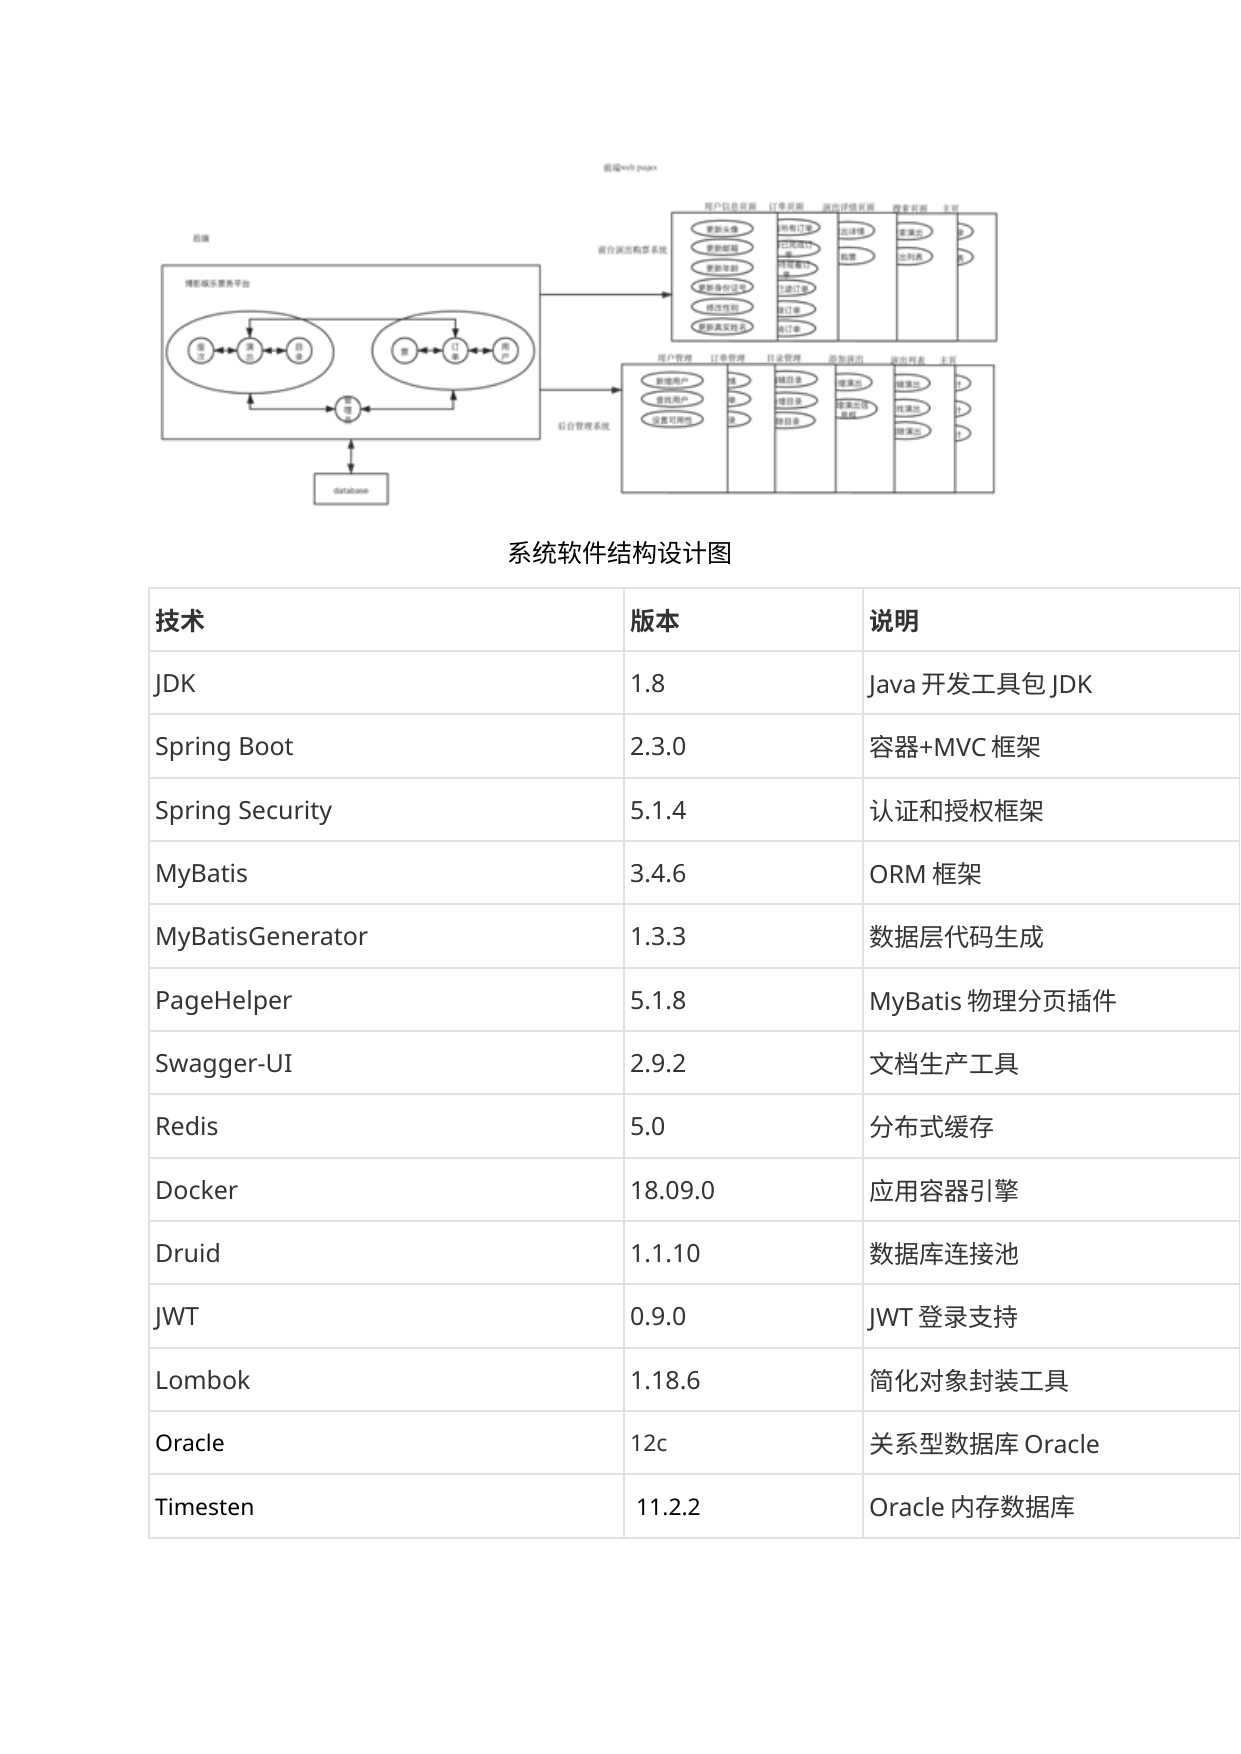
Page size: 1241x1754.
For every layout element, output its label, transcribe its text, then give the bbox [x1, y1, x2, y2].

table_cell ORM框架 [864, 842, 1239, 903]
table_cell 分布式缓存 [864, 1095, 1239, 1157]
table_cell PageHelper [150, 969, 623, 1030]
table_cell Java开发工具包JDK [864, 652, 1239, 713]
table_cell Oracle [150, 1412, 623, 1473]
table_cell JDK [150, 652, 623, 713]
table_cell MyBatis [150, 842, 623, 903]
table_header 技术 [150, 589, 623, 650]
table_cell 0.9.0 [625, 1285, 862, 1347]
table_cell 11.2.2 [625, 1475, 862, 1537]
table_cell Docker [150, 1159, 623, 1220]
table_cell 2.3.0 [625, 715, 862, 777]
table_cell Lombok [150, 1349, 623, 1410]
table_cell 数据库连接池 [864, 1222, 1239, 1283]
table_cell 18.09.0 [625, 1159, 862, 1220]
table_header 版本 [625, 589, 862, 650]
table_cell 1.3.3 [625, 905, 862, 967]
table_cell 文档生产工具 [864, 1032, 1239, 1093]
table_cell Druid [150, 1222, 623, 1283]
table_cell Spring Security [150, 779, 623, 840]
table_cell Spring Boot [150, 715, 623, 777]
table_cell MyBatisGenerator [150, 905, 623, 967]
table_header 说明 [864, 589, 1239, 650]
table_cell Timesten [150, 1475, 623, 1537]
table_cell JWT [150, 1285, 623, 1347]
table_cell 数据层代码生成 [864, 905, 1239, 967]
table_cell JWT登录支持 [864, 1285, 1239, 1347]
table_cell 1.1.10 [625, 1222, 862, 1283]
table_cell Redis [150, 1095, 623, 1157]
table_cell MyBatis物理分页插件 [864, 969, 1239, 1030]
picture [147, 145, 1012, 520]
table_cell 12c [625, 1412, 862, 1473]
table_cell Swagger-UI [150, 1032, 623, 1093]
table_cell 1.8 [625, 652, 862, 713]
table_cell 5.1.4 [625, 779, 862, 840]
table_cell Oracle内存数据库 [864, 1475, 1239, 1537]
table_cell 应用容器引擎 [864, 1159, 1239, 1220]
table_cell 简化对象封装工具 [864, 1349, 1239, 1410]
table_cell 容器+MVC框架 [864, 715, 1239, 777]
table_cell 关系型数据库Oracle [864, 1412, 1239, 1473]
table_cell 认证和授权框架 [864, 779, 1239, 840]
table_cell 5.0 [625, 1095, 862, 1157]
table_cell 5.1.8 [625, 969, 862, 1030]
table_cell 2.9.2 [625, 1032, 862, 1093]
text 系统软件结构设计图 [148, 533, 1093, 569]
table_cell 1.18.6 [625, 1349, 862, 1410]
table_cell 3.4.6 [625, 842, 862, 903]
